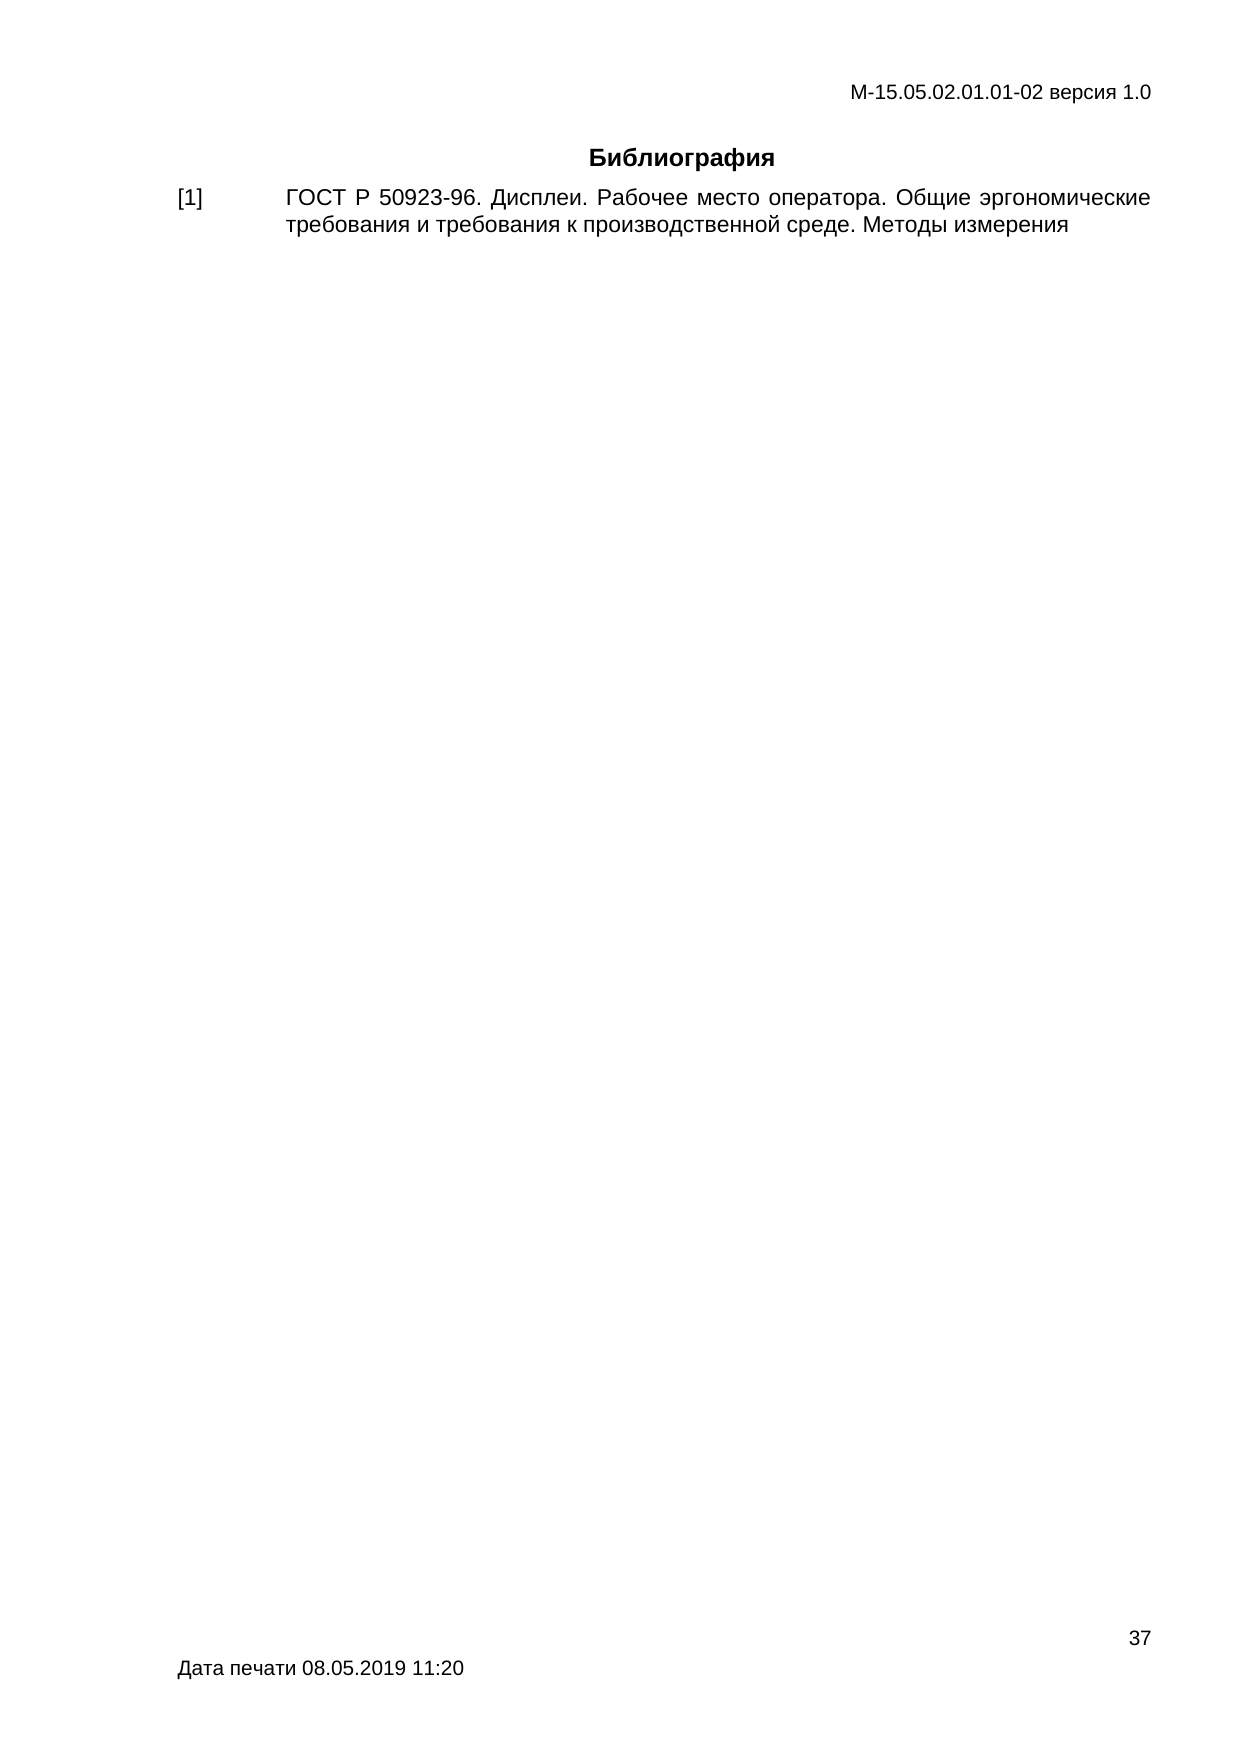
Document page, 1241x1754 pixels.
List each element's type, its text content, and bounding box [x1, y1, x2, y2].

list Библиография [213, 143, 1152, 172]
list ГОСТ Р 50923-96. Дисплеи. Рабочее место оператора. Общие эргономические требования и требования к производственной среде. Методы измерения [177, 184, 1152, 237]
